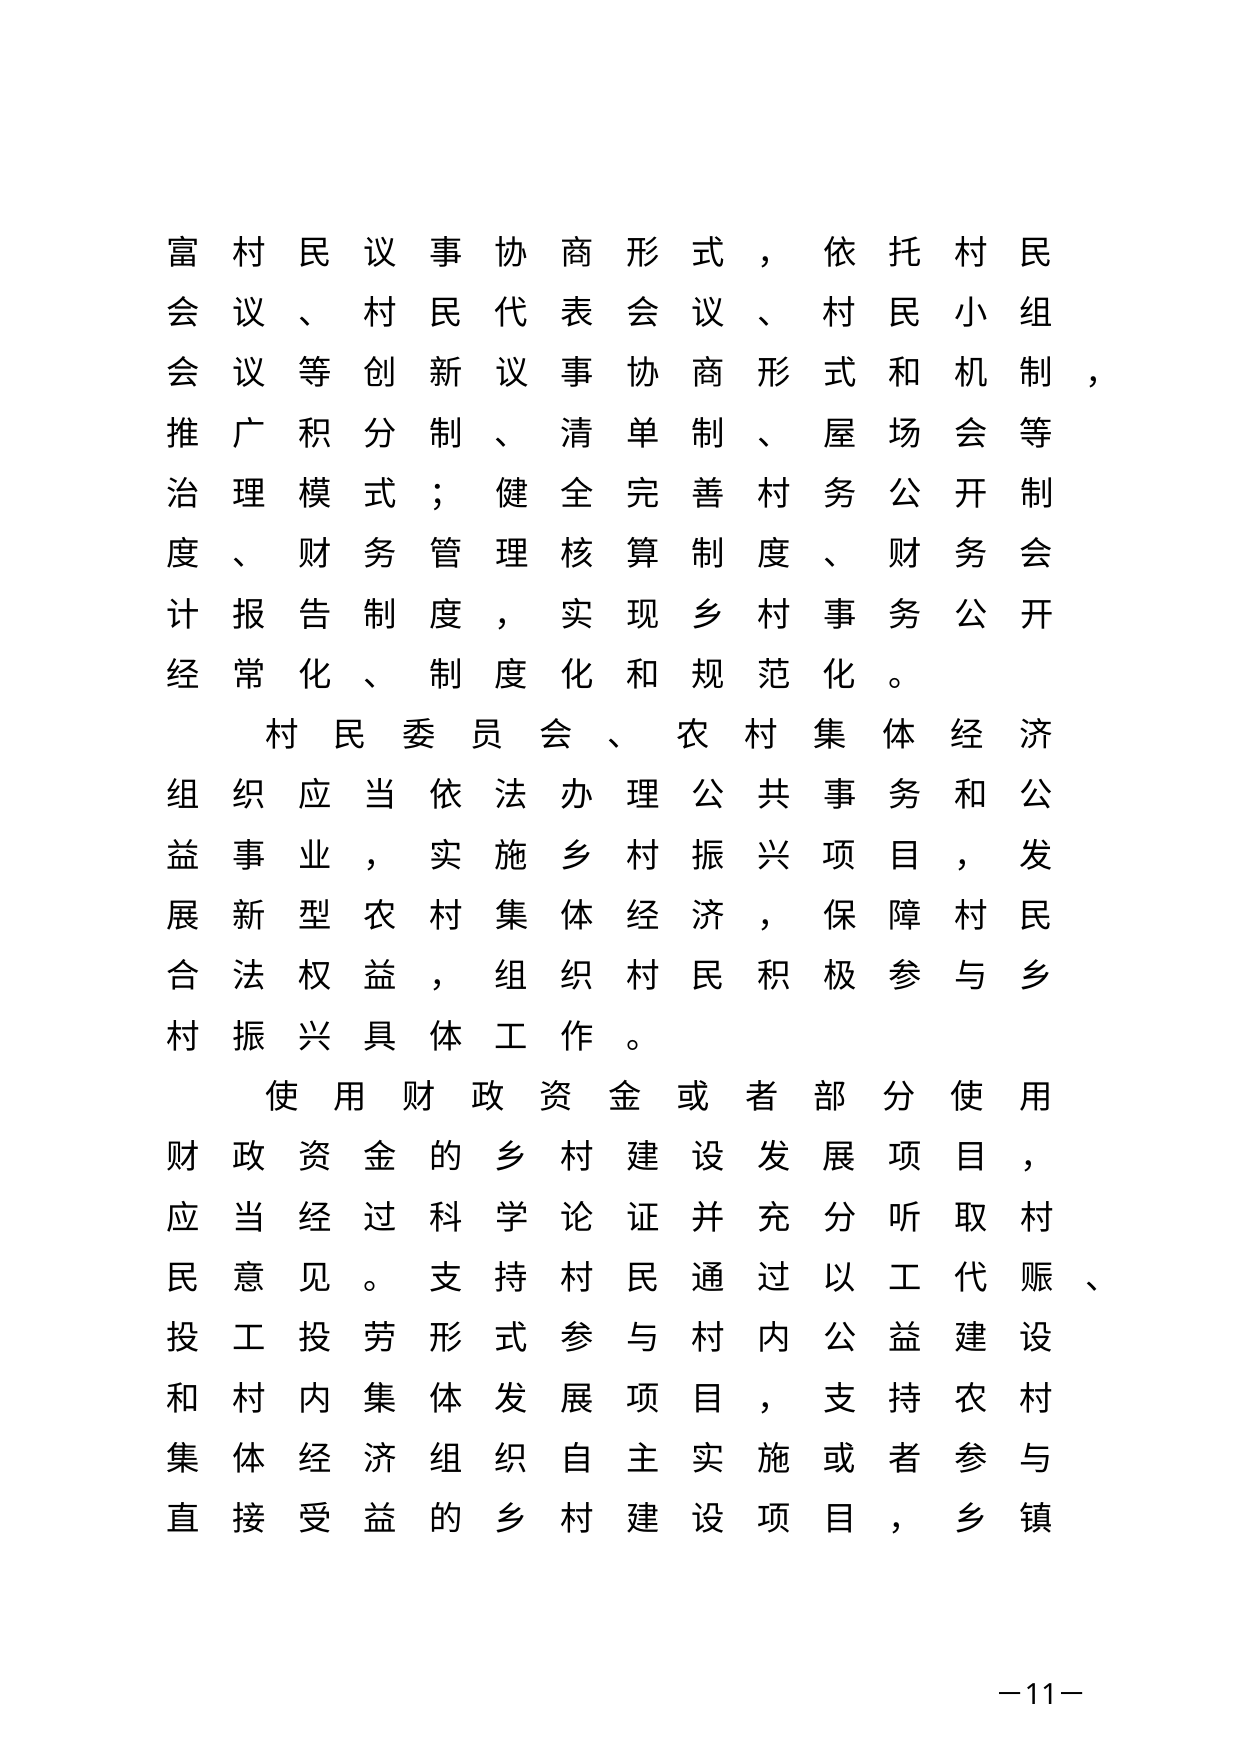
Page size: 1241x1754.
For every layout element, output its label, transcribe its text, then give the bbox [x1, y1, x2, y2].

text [167, 1064, 1085, 1546]
text 村民委员会、农村集体经济组织应当依法办理公共事务和公益事业，实施乡村振兴项目，发展新型农村集体经济，保障村民合法权益，组织村民积极参与乡村振兴具体工作。 [167, 702, 1085, 1064]
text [167, 219, 1085, 702]
